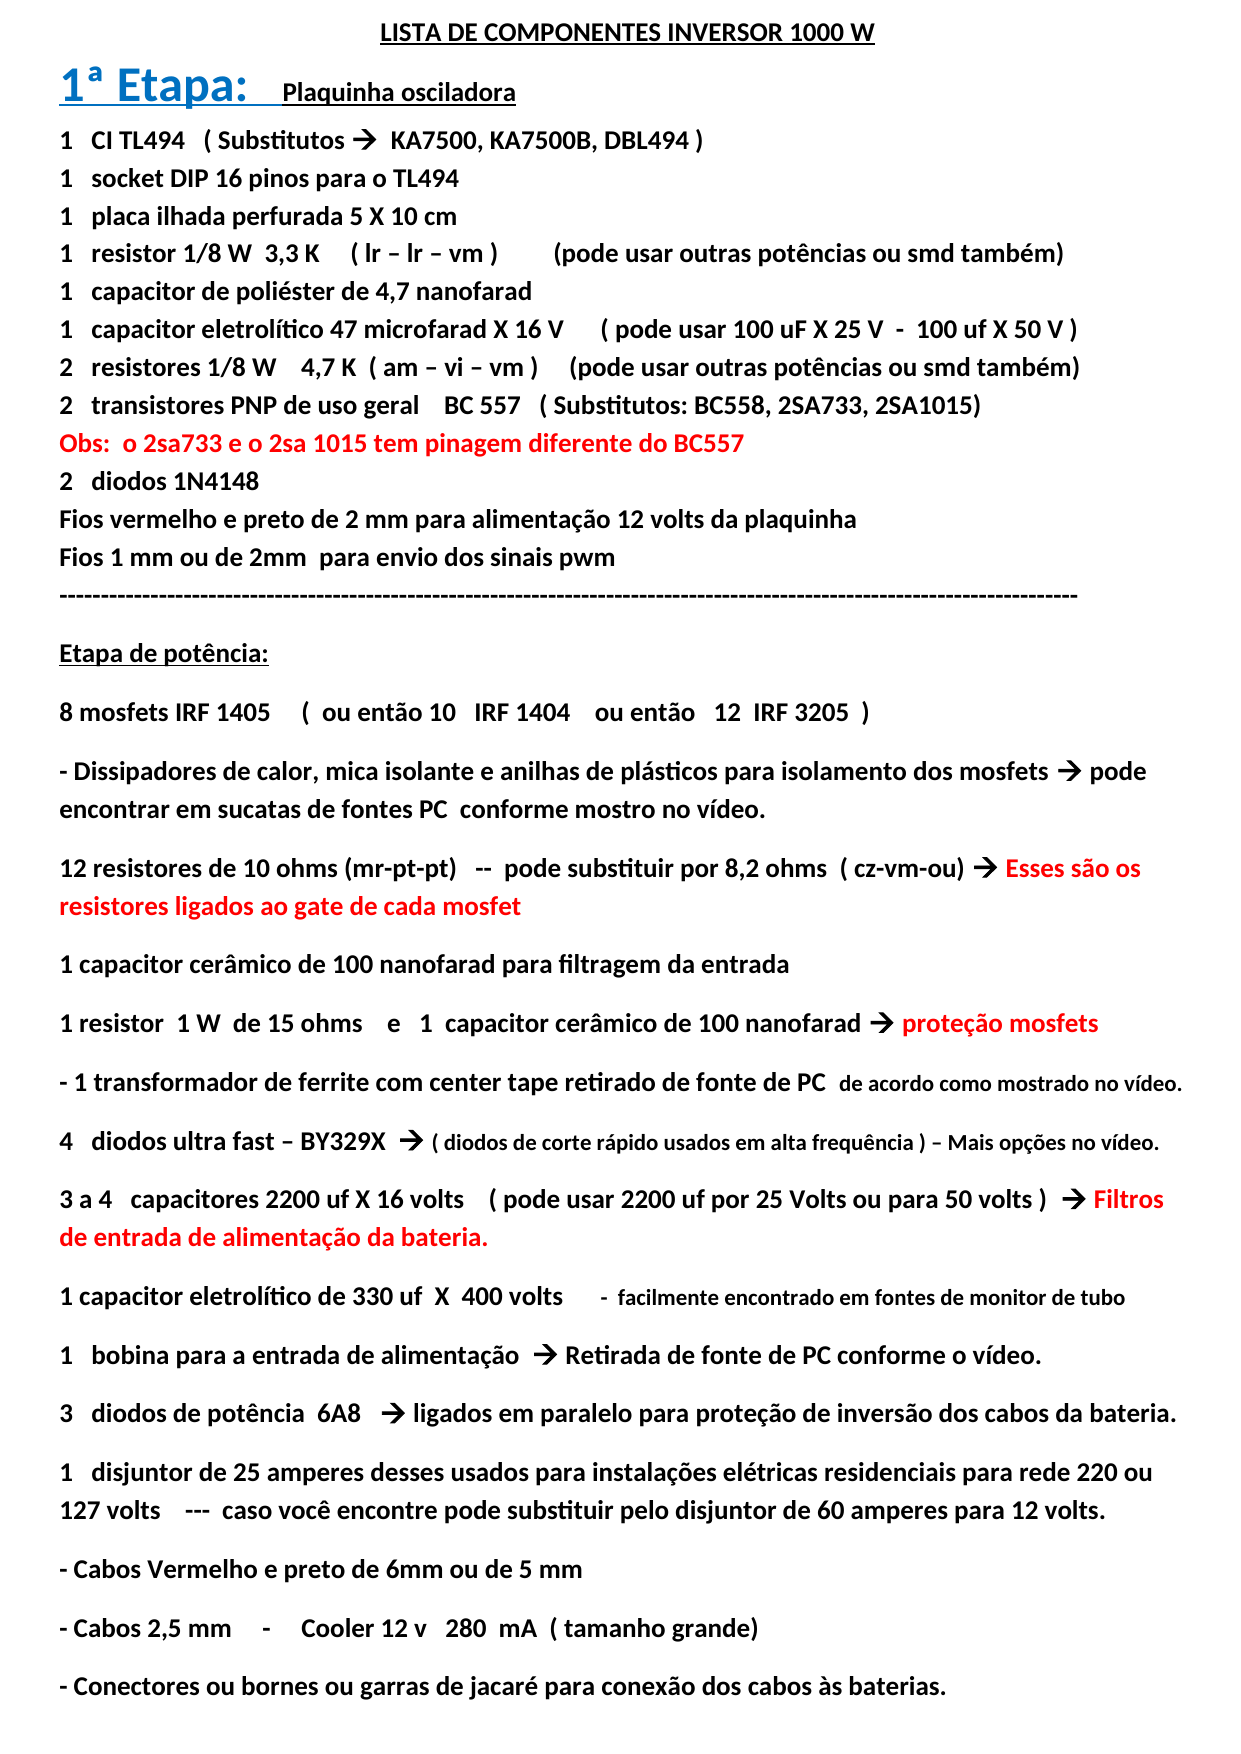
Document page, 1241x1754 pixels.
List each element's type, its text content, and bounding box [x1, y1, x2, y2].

text - Dissipadores de calor, mica isolante e anilhas de plásticos para isolamento dos mosfets pode encontrar em sucatas de fontes PC conforme mostro no vídeo. [59, 754, 1196, 825]
text 4 diodos ultra fast – BY329X ( diodos de corte rápido usados em alta frequência ) – Mais opções no vídeo. [59, 1124, 1196, 1157]
text 1 bobina para a entrada de alimentação Retirada de fonte de PC conforme o vídeo. [59, 1338, 1196, 1371]
text 1 capacitor de poliéster de 4,7 nanofarad [59, 274, 1196, 307]
text 1 capacitor eletrolítico de 330 uf X 400 volts - facilmente encontrado em fontes de monitor de tubo [59, 1279, 1196, 1312]
text 1ª Etapa: Plaquinha osciladora [59, 53, 1196, 114]
text 2 transistores PNP de uso geral BC 557 ( Substitutos: BC558, 2SA733, 2SA1015) [59, 388, 1196, 421]
text 1 capacitor eletrolítico 47 microfarad X 16 V ( pode usar 100 uF X 25 V - 100 uf X 50 V ) [59, 312, 1196, 345]
text Obs: o 2sa733 e o 2sa 1015 tem pinagem diferente do BC557 [59, 426, 1196, 459]
text - Cabos Vermelho e preto de 6mm ou de 5 mm [59, 1552, 1196, 1585]
text 1 resistor 1 W de 15 ohms e 1 capacitor cerâmico de 100 nanofarad proteção mosfets [59, 1006, 1196, 1039]
text 1 disjuntor de 25 amperes desses usados para instalações elétricas residenciais para rede 220 ou 127 volts --- caso você encontre pode substituir pelo disjuntor de 60 amperes para 12 volts. [59, 1455, 1196, 1526]
text Etapa de potência: [59, 637, 1196, 669]
text 3 diodos de potência 6A8 ligados em paralelo para proteção de inversão dos cabos da bateria. [59, 1397, 1196, 1429]
text --------------------------------------------------------------------------------------------------------------------------- [59, 578, 1196, 611]
text 1 capacitor cerâmico de 100 nanofarad para filtragem da entrada [59, 947, 1196, 980]
text 1 CI TL494 ( Substitutos KA7500, KA7500B, DBL494 ) [59, 123, 1196, 156]
text 2 resistores 1/8 W 4,7 K ( am – vi – vm ) (pode usar outras potências ou smd também) [59, 350, 1196, 383]
text Fios 1 mm ou de 2mm para envio dos sinais pwm [59, 540, 1196, 573]
text 12 resistores de 10 ohms (mr-pt-pt) -- pode substituir por 8,2 ohms ( cz-vm-ou) Esses são os resistores ligados ao gate de cada mosfet [59, 851, 1196, 922]
text 1 placa ilhada perfurada 5 X 10 cm [59, 199, 1196, 232]
text 3 a 4 capacitores 2200 uf X 16 volts ( pode usar 2200 uf por 25 Volts ou para 50 volts ) Filtros de entrada de alimentação da bateria. [59, 1182, 1196, 1253]
text 2 diodos 1N4148 [59, 464, 1196, 497]
text Fios vermelho e preto de 2 mm para alimentação 12 volts da plaquinha [59, 502, 1196, 535]
text LISTA DE COMPONENTES INVERSOR 1000 W [59, 15, 1196, 48]
text - 1 transformador de ferrite com center tape retirado de fonte de PC de acordo como mostrado no vídeo. [59, 1065, 1196, 1098]
text 8 mosfets IRF 1405 ( ou então 10 IRF 1404 ou então 12 IRF 3205 ) [59, 695, 1196, 728]
text - Cabos 2,5 mm - Cooler 12 v 280 mA ( tamanho grande) [59, 1611, 1196, 1644]
text 1 socket DIP 16 pinos para o TL494 [59, 161, 1196, 194]
text - Conectores ou bornes ou garras de jacaré para conexão dos cabos às baterias. [59, 1669, 1196, 1702]
text 1 resistor 1/8 W 3,3 K ( lr – lr – vm ) (pode usar outras potências ou smd também) [59, 237, 1196, 269]
